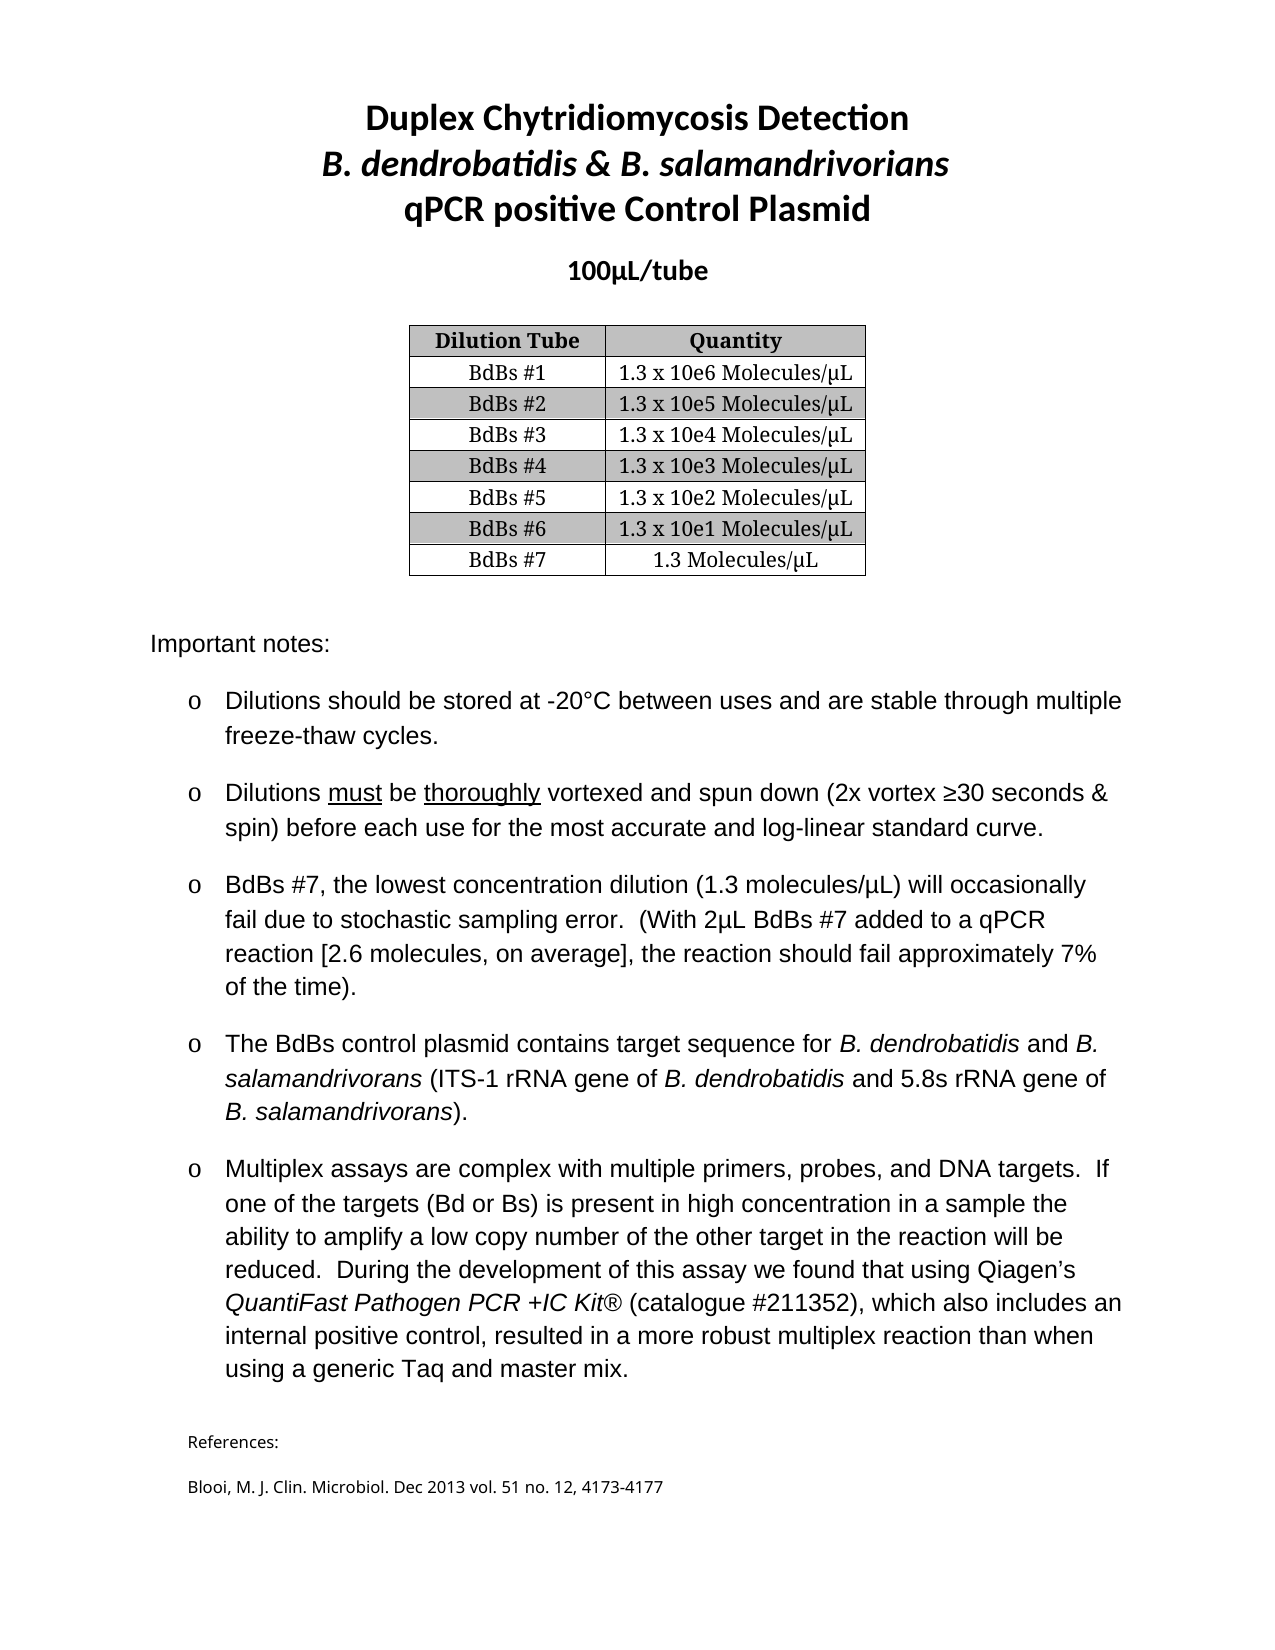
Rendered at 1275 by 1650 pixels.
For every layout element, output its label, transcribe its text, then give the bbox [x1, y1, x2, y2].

table_header Quantity [606, 326, 865, 356]
text B. dendrobatidis & B. salamandrivorians qPCR positive Control Plasmid [150, 139, 1125, 231]
table_cell 1.3 x 10e2 Molecules/µL [606, 482, 865, 512]
table_cell BdBs #4 [410, 451, 605, 481]
table_cell 1.3 x 10e5 Molecules/µL [606, 388, 865, 418]
table_cell BdBs #3 [410, 420, 605, 450]
text Duplex Chytridiomycosis Detection [150, 94, 1125, 139]
table_cell BdBs #5 [410, 482, 605, 512]
table_cell 1.3 x 10e3 Molecules/µL [606, 451, 865, 481]
table_cell BdBs #1 [410, 357, 605, 387]
table_cell 1.3 x 10e4 Molecules/µL [606, 420, 865, 450]
text References: [187, 1431, 1125, 1453]
table_cell 1.3 x 10e6 Molecules/µL [606, 357, 865, 387]
table_cell BdBs #7 [410, 545, 605, 575]
list Dilutions should be stored at -20°C between uses and are stable through multiple freeze-thaw cycles. [187, 683, 1125, 750]
table_cell BdBs #2 [410, 388, 605, 418]
text Important notes: [150, 629, 1125, 658]
table_cell 1.3 Molecules/µL [606, 545, 865, 575]
list BdBs #7, the lowest concentration dilution (1.3 molecules/µL) will occasionally fail due to stochastic sampling error. (With 2µL BdBs #7 added to a qPCR reaction [2.6 molecules, on average], the reaction should fail approximately 7% of the time). [187, 867, 1125, 1000]
text 100µL/tube [150, 252, 1125, 287]
table_header Dilution Tube [410, 326, 605, 356]
list Dilutions must be thoroughly vortexed and spun down (2x vortex ≥30 seconds & spin) before each use for the most accurate and log-linear standard curve. [187, 775, 1125, 842]
table_cell 1.3 x 10e1 Molecules/µL [606, 513, 865, 543]
table_cell BdBs #6 [410, 513, 605, 543]
list Multiplex assays are complex with multiple primers, probes, and DNA targets. If one of the targets (Bd or Bs) is present in high concentration in a sample the ability to amplify a low copy number of the other target in the reaction will be reduced. During the development of this assay we found that using Qiagen’s QuantiFast Pathogen PCR +IC Kit® (catalogue #211352), which also includes an internal positive control, resulted in a more robust multiplex reaction than when using a generic Taq and master mix. [187, 1151, 1125, 1383]
list The BdBs control plasmid contains target sequence for B. dendrobatidis and B. salamandrivorans (ITS-1 rRNA gene of B. dendrobatidis and 5.8s rRNA gene of B. salamandrivorans). [187, 1025, 1125, 1126]
text Blooi, M. J. Clin. Microbiol. Dec 2013 vol. 51 no. 12, 4173-4177 [187, 1476, 1125, 1499]
